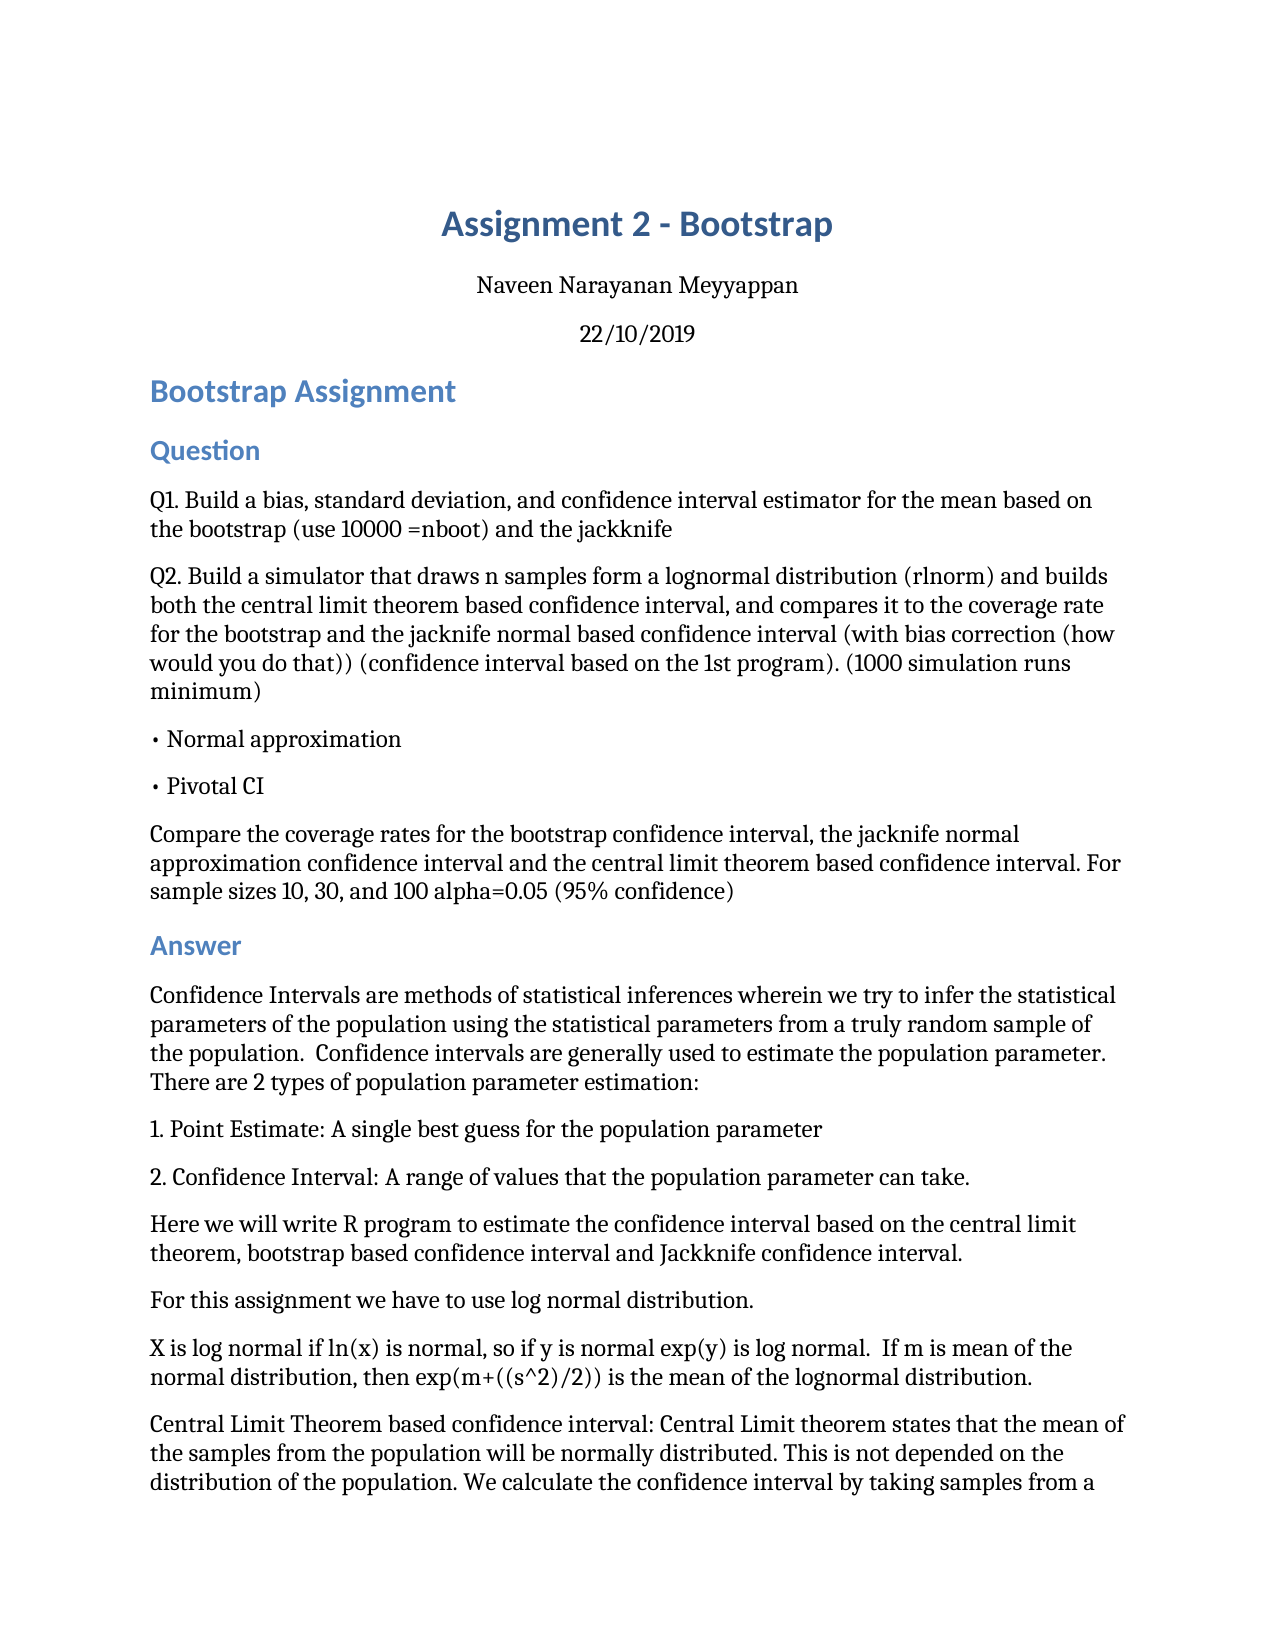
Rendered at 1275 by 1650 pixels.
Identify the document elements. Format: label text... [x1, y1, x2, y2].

text Compare the coverage rates for the bootstrap confidence interval, the jacknife normal approximation confidence interval and the central limit theorem based confidence interval. For sample sizes 10, 30, and 100 alpha=0.05 (95% confidence) [150, 820, 1125, 906]
text 2. Confidence Interval: A range of values that the population parameter can take. [150, 1162, 1125, 1191]
text Here we will write R program to estimate the confidence interval based on the central limit theorem, bootstrap based confidence interval and Jackknife confidence interval. [150, 1210, 1125, 1267]
text Naveen Narayanan Meyyappan [150, 271, 1125, 299]
text For this assignment we have to use log normal distribution. [150, 1286, 1125, 1315]
text • Normal approximation [150, 725, 1125, 753]
text • Pivotal CI [150, 772, 1125, 801]
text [150, 1410, 1125, 1496]
subtitle Question [150, 432, 1125, 467]
title Assignment 2 - Bootstrap [150, 200, 1125, 246]
subtitle Bootstrap Assignment [150, 370, 1125, 411]
text Confidence Intervals are methods of statistical inferences wherein we try to infer the statistical parameters of the population using the statistical parameters from a truly random sample of the population. Confidence intervals are generally used to estimate the population parameter. There are 2 types of population parameter estimation: [150, 981, 1125, 1096]
text 22/10/2019 [150, 320, 1125, 349]
text X is log normal if ln(x) is normal, so if y is normal exp(y) is log normal. If m is mean of the normal distribution, then exp(m+((s^2)/2)) is the mean of the lognormal distribution. [150, 1334, 1125, 1391]
subtitle Answer [150, 927, 1125, 962]
text Q2. Build a simulator that draws n samples form a lognormal distribution (rlnorm) and builds both the central limit theorem based confidence interval, and compares it to the coverage rate for the bootstrap and the jacknife normal based confidence interval (with bias correction (how would you do that)) (confidence interval based on the 1st program). (1000 simulation runs minimum) [150, 562, 1125, 706]
text 1. Point Estimate: A single best guess for the population parameter [150, 1115, 1125, 1144]
text Q1. Build a bias, standard deviation, and confidence interval estimator for the mean based on the bootstrap (use 10000 =nboot) and the jackknife [150, 486, 1125, 543]
